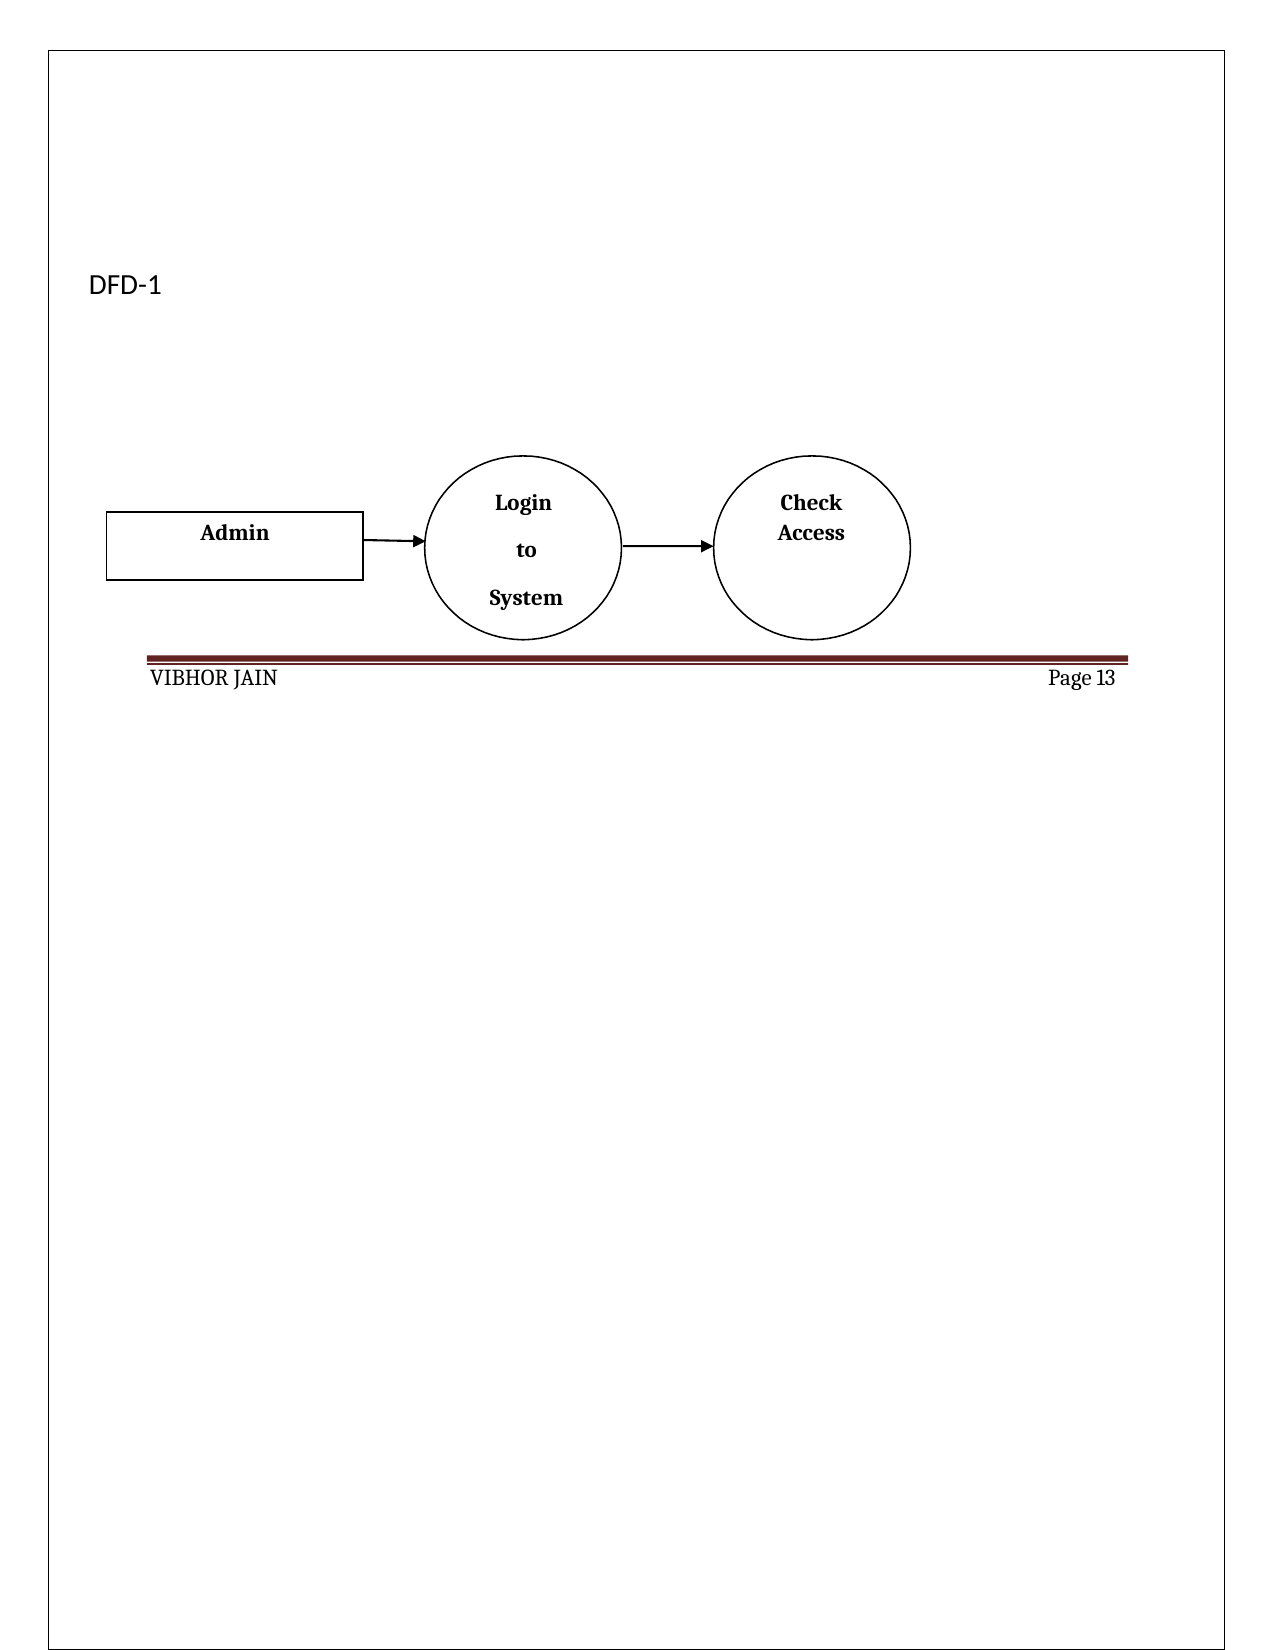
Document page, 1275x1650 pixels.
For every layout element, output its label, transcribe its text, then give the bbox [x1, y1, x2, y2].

text DFD-1 [89, 266, 1224, 302]
text VIBHOR JAIN Page 13 [150, 650, 1224, 691]
